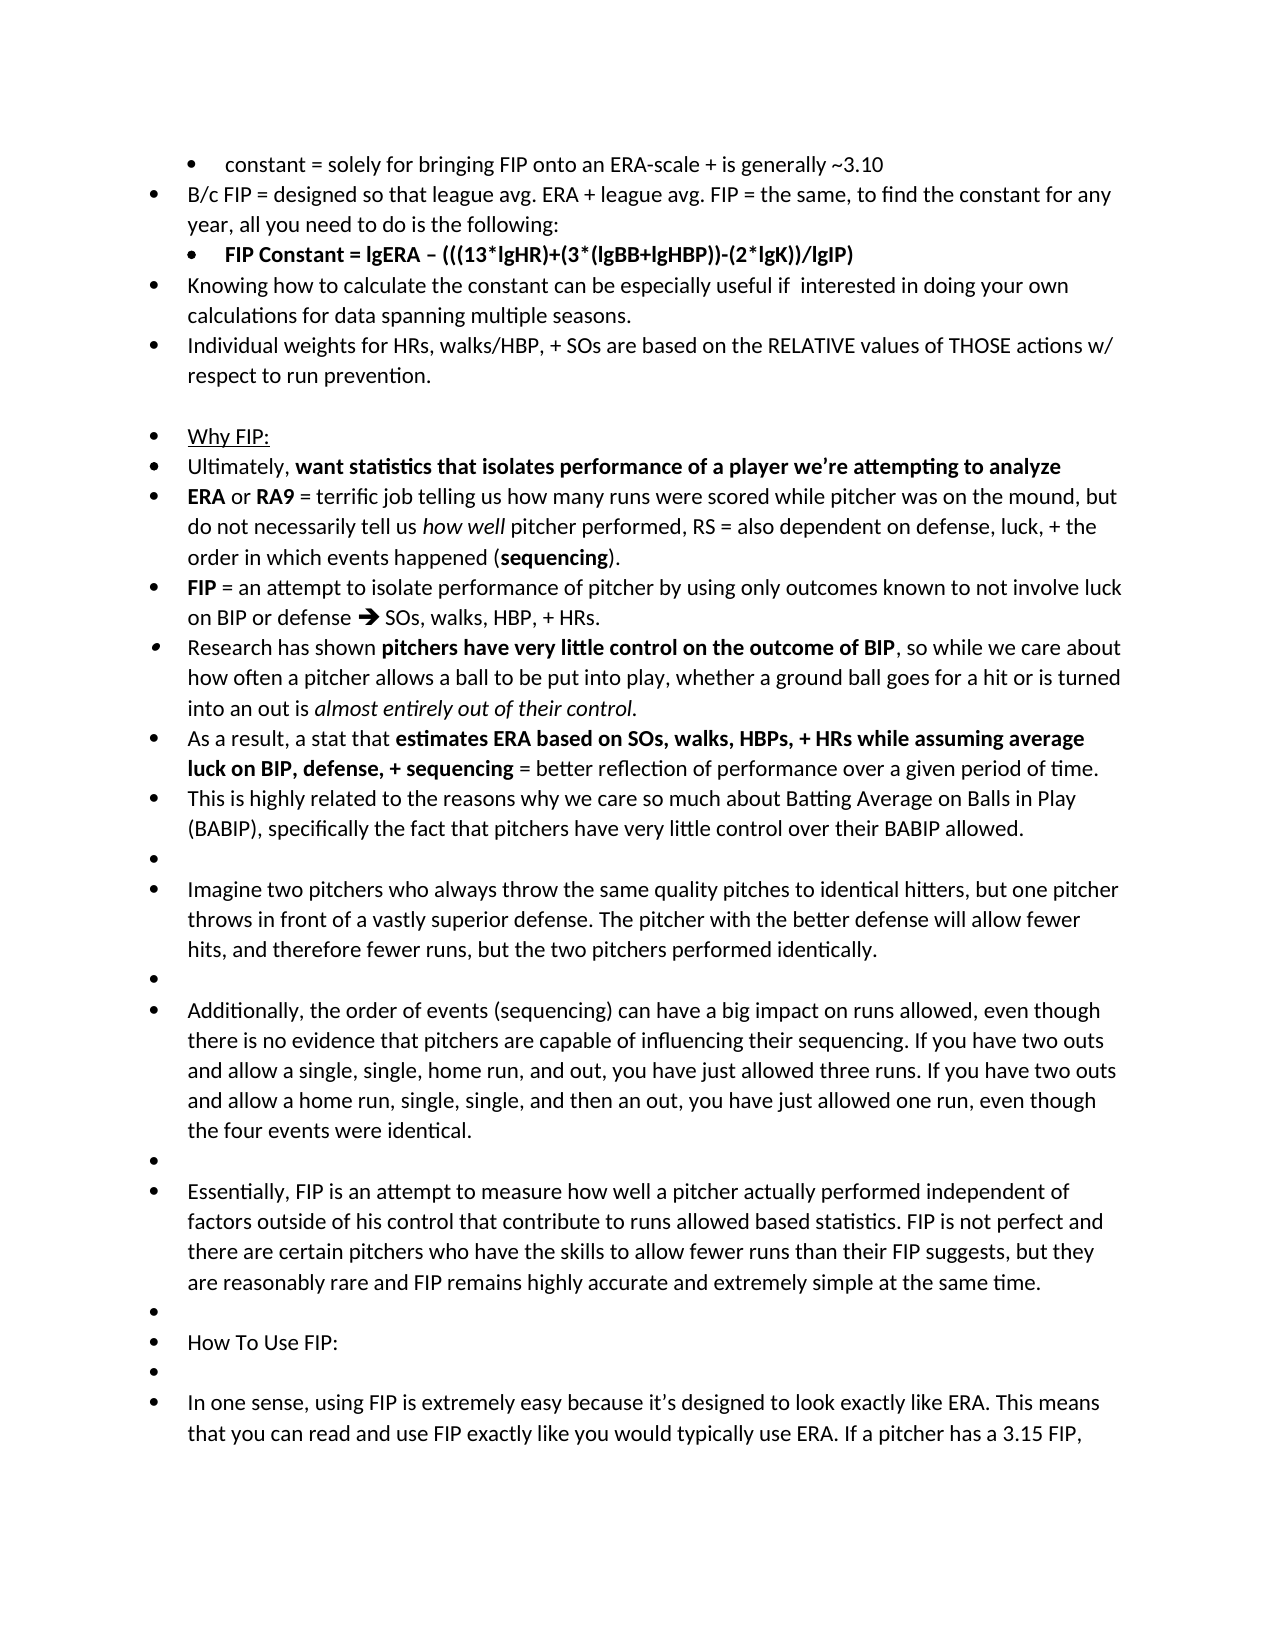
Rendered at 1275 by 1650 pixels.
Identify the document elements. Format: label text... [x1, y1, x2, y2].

list FIP = an attempt to isolate performance of pitcher by using only outcomes known to not involve luck on BIP or defense SOs, walks, HBP, + HRs. [150, 573, 1125, 631]
list How To Use FIP: [150, 1328, 1125, 1356]
list constant = solely for bringing FIP onto an ERA-scale + is generally ~3.10 [187, 150, 1125, 178]
list Research has shown pitchers have very little control on the outcome of BIP, so while we care about how often a pitcher allows a ball to be put into play, whether a ground ball goes for a hit or is turned into an out is almost entirely out of their control. [150, 633, 1125, 722]
list B/c FIP = designed so that league avg. ERA + league avg. FIP = the same, to find the constant for any year, all you need to do is the following: [150, 180, 1125, 238]
list Why FIP: [150, 422, 1125, 450]
list Essentially, FIP is an attempt to measure how well a pitcher actually performed independent of factors outside of his control that contribute to runs allowed based statistics. FIP is not perfect and there are certain pitchers who have the skills to allow fewer runs than their FIP suggests, but they are reasonably rare and FIP remains highly accurate and extremely simple at the same time. [150, 1177, 1125, 1296]
list ERA or RA9 = terrific job telling us how many runs were scored while pitcher was on the mound, but do not necessarily tell us how well pitcher performed, RS = also dependent on defense, luck, + the order in which events happened (sequencing). [150, 482, 1125, 571]
list Imagine two pitchers who always throw the same quality pitches to identical hitters, but one pitcher throws in front of a vastly superior defense. The pitcher with the better defense will allow fewer hits, and therefore fewer runs, but the two pitchers performed identically. [150, 875, 1125, 963]
list Knowing how to calculate the constant can be especially useful if interested in doing your own calculations for data spanning multiple seasons. [150, 271, 1125, 329]
list Individual weights for HRs, walks/HBP, + SOs are based on the RELATIVE values of THOSE actions w/ respect to run prevention. [150, 331, 1125, 389]
list Additionally, the order of events (sequencing) can have a big impact on runs allowed, even though there is no evidence that pitchers are capable of influencing their sequencing. If you have two outs and allow a single, single, home run, and out, you have just allowed three runs. If you have two outs and allow a home run, single, single, and then an out, you have just allowed one run, even though the four events were identical. [150, 996, 1125, 1145]
list As a result, a stat that estimates ERA based on SOs, walks, HBPs, + HRs while assuming average luck on BIP, defense, + sequencing = better reflection of performance over a given period of time. [150, 724, 1125, 782]
list Ultimately, want statistics that isolates performance of a player we’re attempting to analyze [150, 452, 1125, 480]
list FIP Constant = lgERA – (((13*lgHR)+(3*(lgBB+lgHBP))-(2*lgK))/lgIP) [187, 241, 1125, 269]
list This is highly related to the reasons why we care so much about Batting Average on Balls in Play (BABIP), specifically the fact that pitchers have very little control over their BABIP allowed. [150, 784, 1125, 843]
